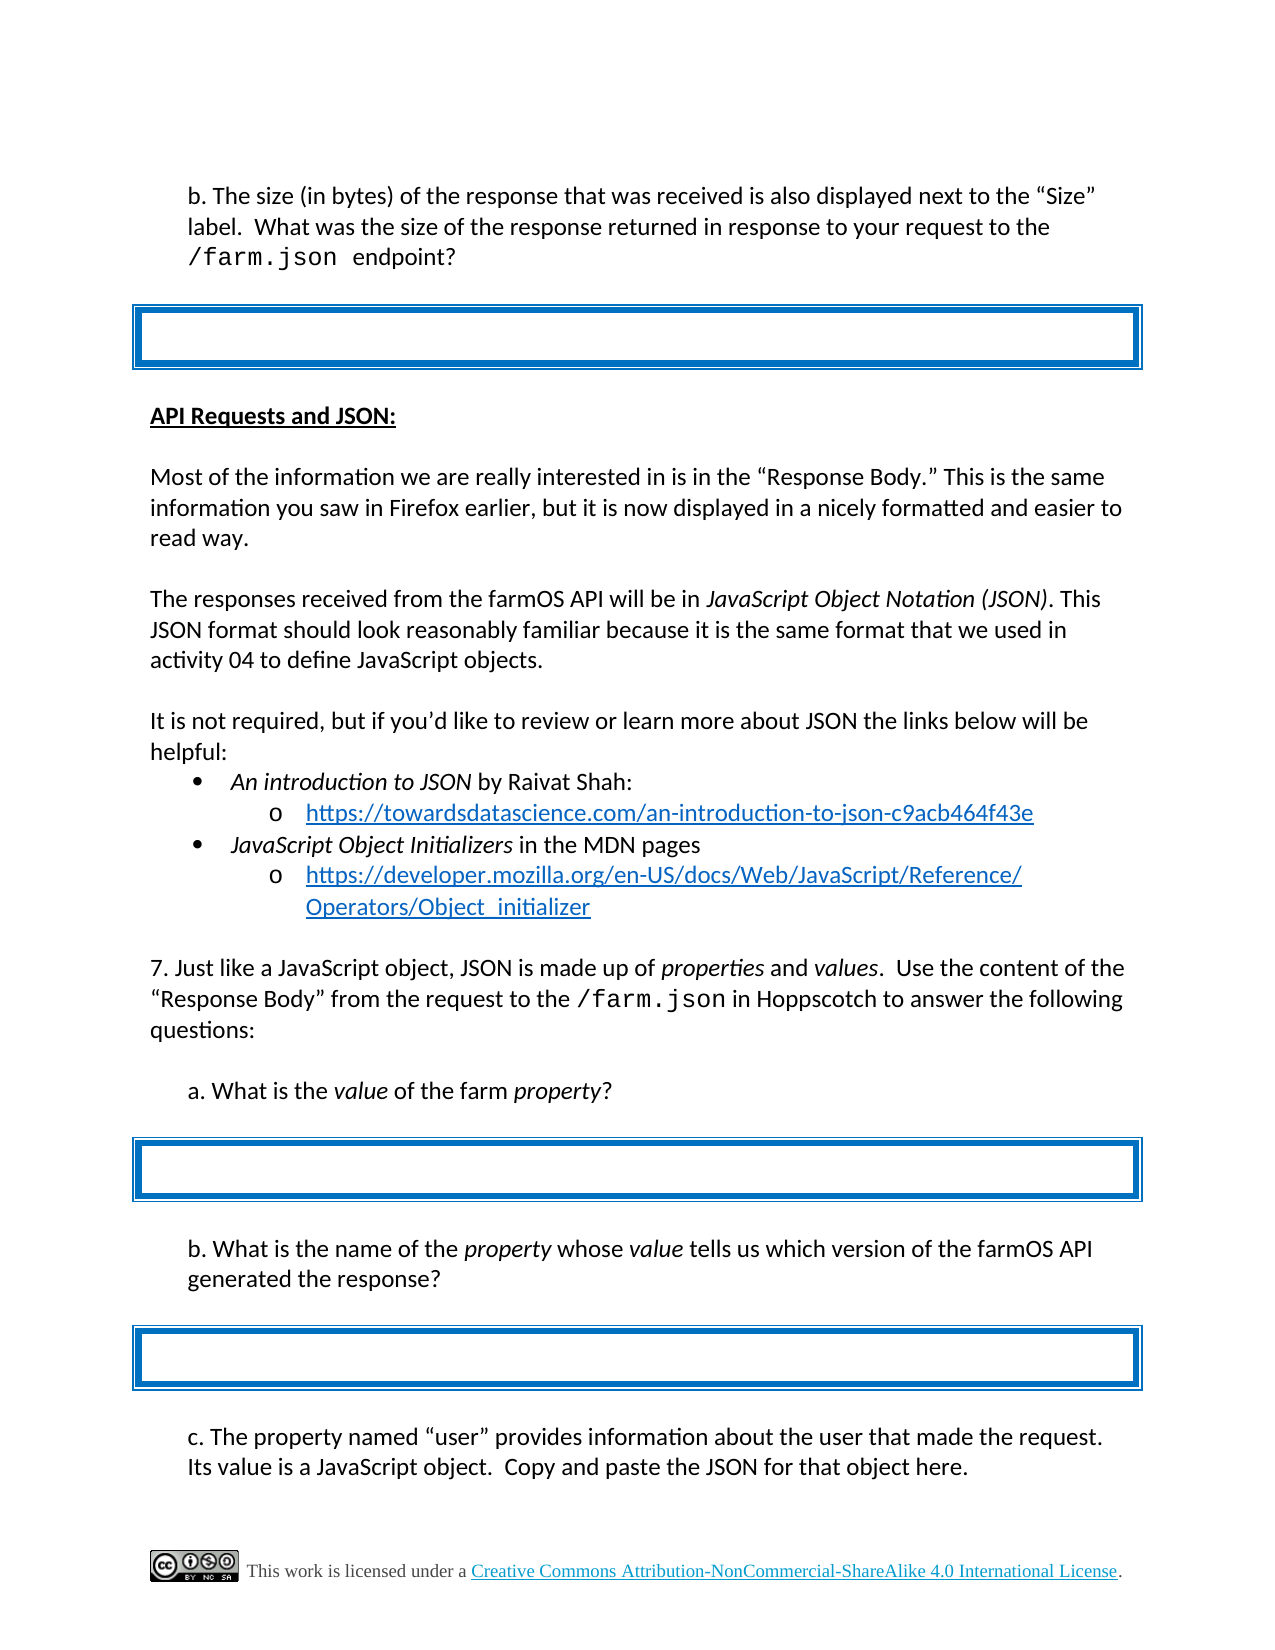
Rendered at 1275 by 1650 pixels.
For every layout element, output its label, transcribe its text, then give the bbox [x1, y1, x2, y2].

text Most of the information we are really interested in is in the “Response Body.” This is the same information you saw in Firefox earlier, but it is now displayed in a nicely formatted and easier to read way. [150, 461, 1125, 553]
picture [641, 1566, 646, 1575]
list https://towardsdatascience.com/an-introduction-to-json-c9acb464f43e [268, 797, 1125, 829]
picture [764, 1568, 770, 1577]
text c. The property named “user” provides information about the user that made the request. Its value is a JavaScript object. Copy and paste the JSON for that object here. [187, 1421, 1125, 1482]
picture [575, 1568, 581, 1577]
picture [483, 1568, 489, 1577]
picture [150, 1550, 239, 1582]
picture [869, 1568, 875, 1577]
text API Requests and JSON: [150, 400, 1125, 431]
picture [886, 1567, 892, 1575]
list An introduction to JSON by Raivat Shah: [193, 767, 1125, 797]
text It is not required, but if you’d like to review or learn more about JSON the links below will be helpful: [150, 706, 1125, 767]
picture [1060, 1565, 1064, 1575]
text b. The size (in bytes) of the response that was received is also displayed next to the “Size” label. What was the size of the response returned in response to your request to the /farm.json endpoint? [187, 181, 1125, 273]
list JavaScript Object Initializers in the MDN pages [193, 829, 1125, 859]
text b. What is the name of the property whose value tells us which version of the farmOS API generated the response? [187, 1233, 1125, 1294]
text 7. Just like a JavaScript object, JSON is made up of properties and values. Use the content of the “Response Body” from the request to the /farm.json in Hoppscotch to answer the following questions: [150, 952, 1125, 1045]
picture [987, 1568, 993, 1577]
list https://developer.mozilla.org/en-US/docs/Web/JavaScript/Reference/Operators/Object_initializer [268, 859, 1125, 922]
text a. What is the value of the farm property? [187, 1076, 1125, 1106]
picture [623, 1567, 629, 1575]
picture [599, 1568, 605, 1577]
text The responses received from the farmOS API will be in JavaScript Object Notation (JSON). This JSON format should look reasonably familiar because it is the same format that we used in activity 04 to define JavaScript objects. [150, 583, 1125, 675]
